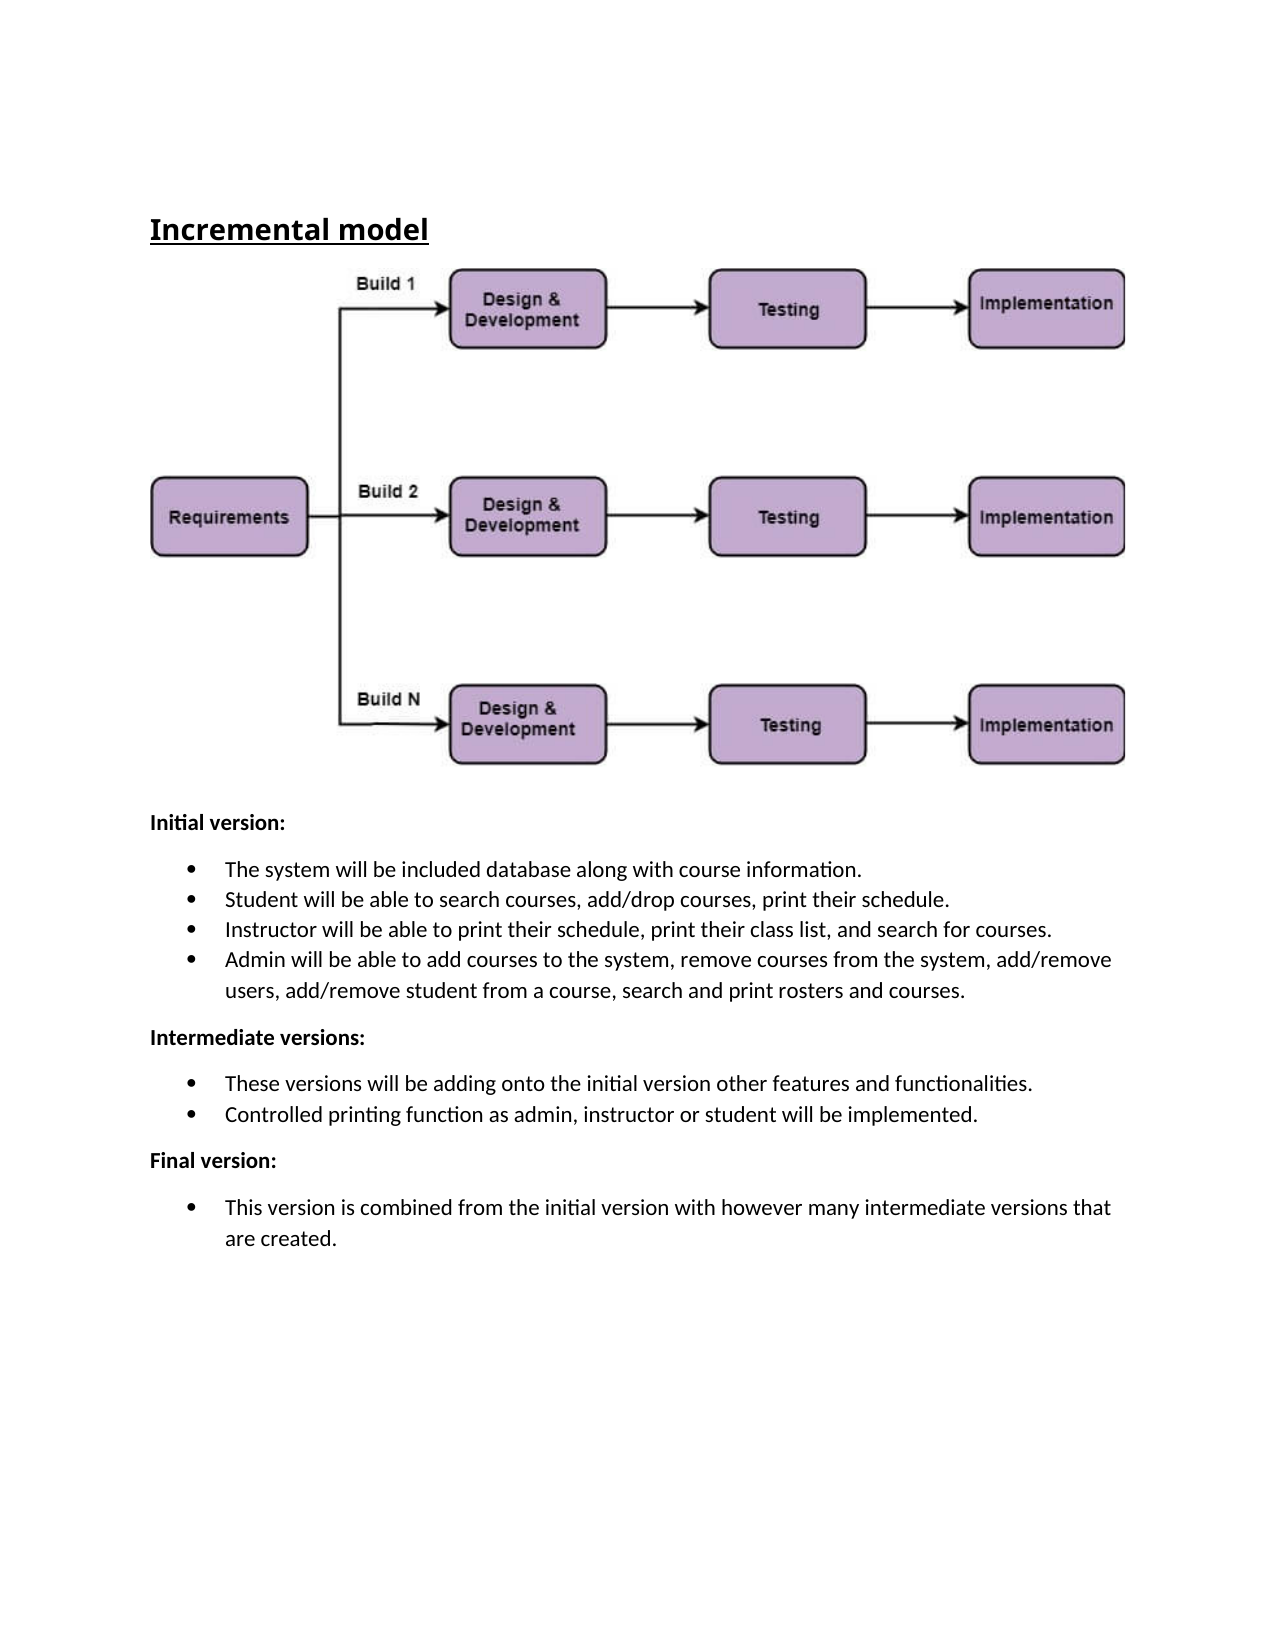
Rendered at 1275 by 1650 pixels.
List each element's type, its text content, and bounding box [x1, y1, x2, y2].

text Initial version: [150, 808, 1125, 836]
list Student will be able to search courses, add/drop courses, print their schedule. [187, 885, 1125, 913]
text Intermediate versions: [150, 1023, 1125, 1051]
picture [150, 268, 1125, 790]
list The system will be included database along with course information. [187, 855, 1125, 883]
list Instructor will be able to print their schedule, print their class list, and search for courses. [187, 915, 1125, 943]
list Controlled printing function as admin, instructor or student will be implemented. [187, 1100, 1125, 1128]
list These versions will be adding onto the initial version other features and functionalities. [187, 1069, 1125, 1098]
text Final version: [150, 1147, 1125, 1175]
list Admin will be able to add courses to the system, remove courses from the system, add/remove users, add/remove student from a course, search and print rosters and courses. [187, 946, 1125, 1004]
list This version is combined from the initial version with however many intermediate versions that are created. [187, 1193, 1125, 1252]
text Incremental model [150, 209, 1125, 249]
